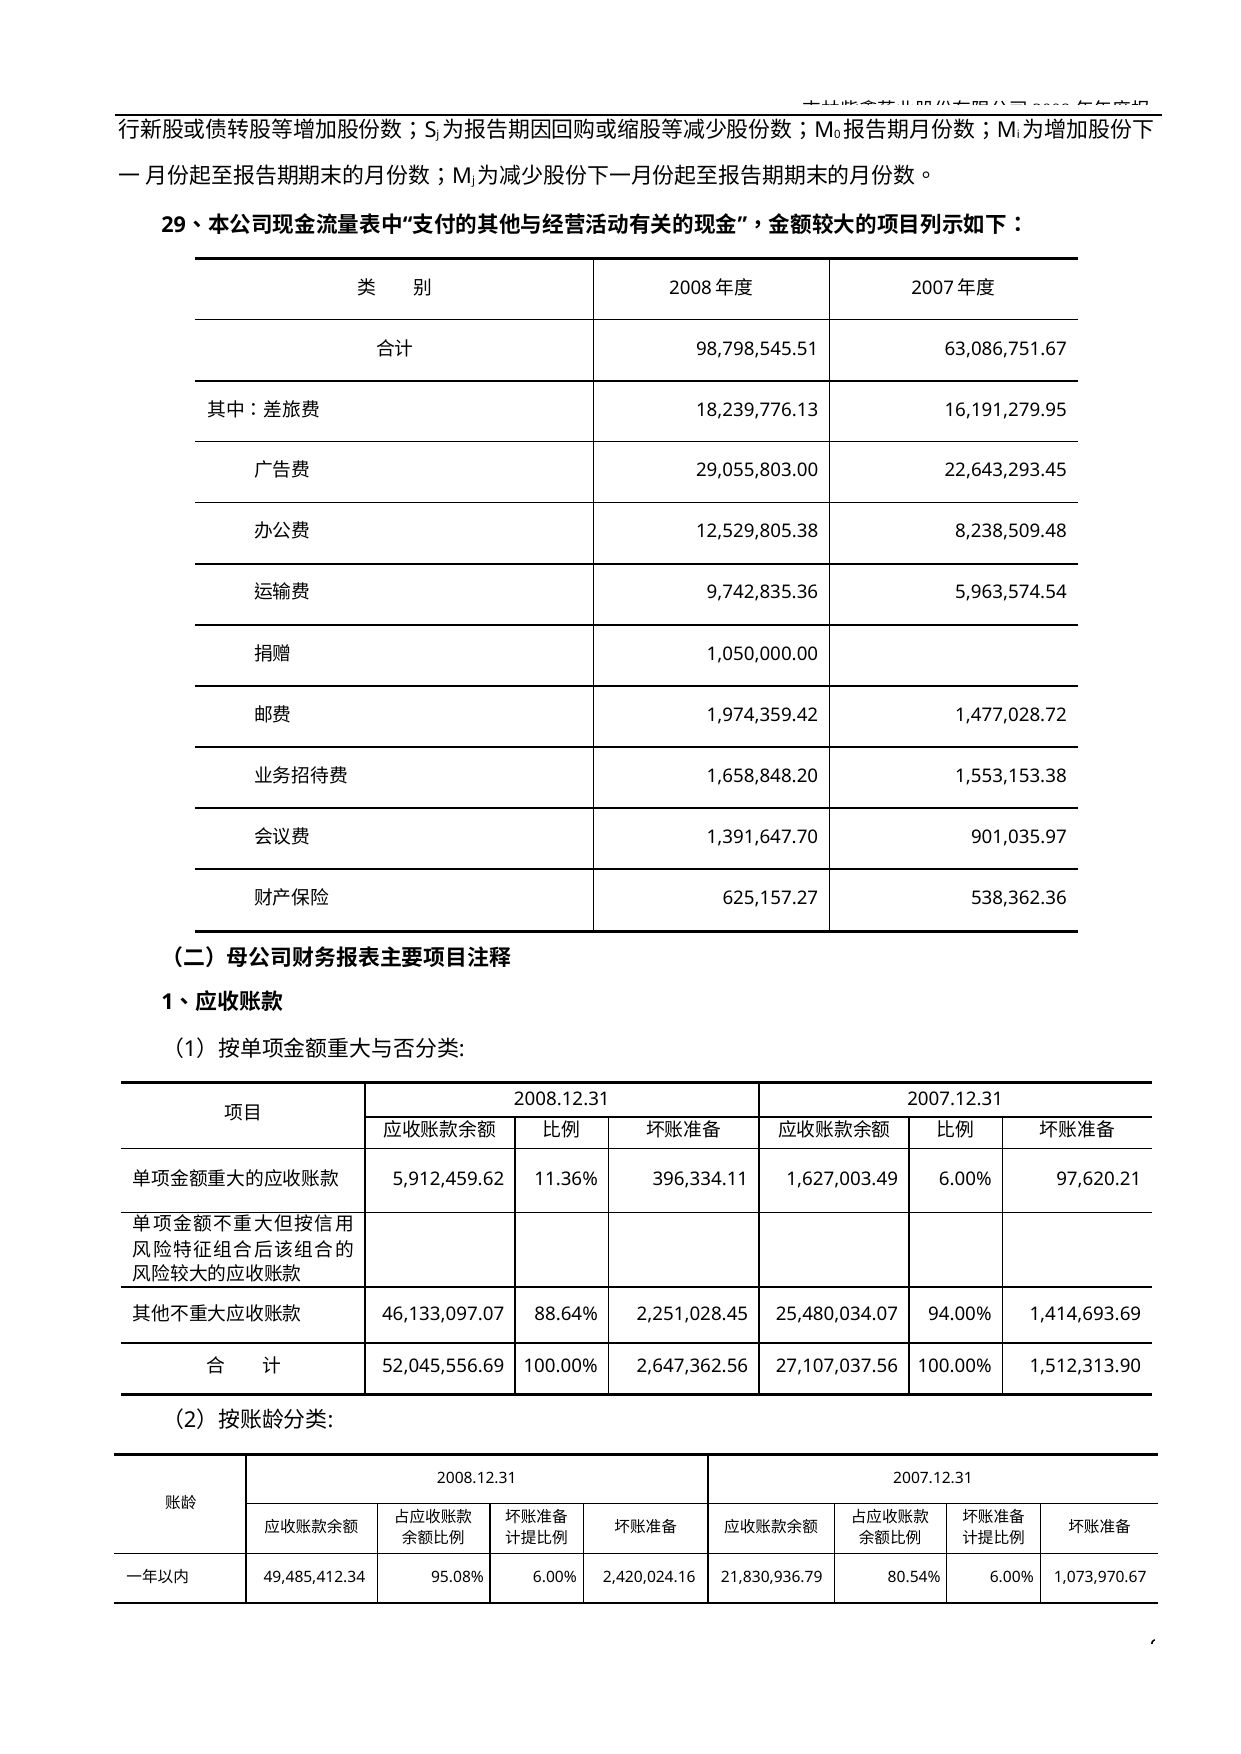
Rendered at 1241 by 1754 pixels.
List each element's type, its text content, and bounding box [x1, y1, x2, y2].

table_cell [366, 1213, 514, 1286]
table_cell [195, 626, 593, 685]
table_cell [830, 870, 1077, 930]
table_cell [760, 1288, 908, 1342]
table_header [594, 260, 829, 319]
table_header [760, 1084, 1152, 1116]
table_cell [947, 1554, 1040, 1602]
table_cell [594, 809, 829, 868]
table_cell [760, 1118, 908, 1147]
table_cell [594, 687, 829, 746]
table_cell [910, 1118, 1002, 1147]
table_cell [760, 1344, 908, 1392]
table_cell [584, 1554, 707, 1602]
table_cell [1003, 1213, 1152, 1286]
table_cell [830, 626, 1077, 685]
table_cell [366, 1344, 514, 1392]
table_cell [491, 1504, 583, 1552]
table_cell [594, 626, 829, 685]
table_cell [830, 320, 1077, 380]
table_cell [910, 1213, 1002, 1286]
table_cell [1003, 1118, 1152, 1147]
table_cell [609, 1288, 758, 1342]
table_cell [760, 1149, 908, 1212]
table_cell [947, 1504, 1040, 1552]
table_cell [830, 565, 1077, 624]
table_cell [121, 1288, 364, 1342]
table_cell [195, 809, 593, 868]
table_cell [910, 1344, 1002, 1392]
subtitle 29、本公司现金流量表中“支付的其他与经营活动有关的现金”，金额较大的项目列示如下： [161, 209, 1166, 239]
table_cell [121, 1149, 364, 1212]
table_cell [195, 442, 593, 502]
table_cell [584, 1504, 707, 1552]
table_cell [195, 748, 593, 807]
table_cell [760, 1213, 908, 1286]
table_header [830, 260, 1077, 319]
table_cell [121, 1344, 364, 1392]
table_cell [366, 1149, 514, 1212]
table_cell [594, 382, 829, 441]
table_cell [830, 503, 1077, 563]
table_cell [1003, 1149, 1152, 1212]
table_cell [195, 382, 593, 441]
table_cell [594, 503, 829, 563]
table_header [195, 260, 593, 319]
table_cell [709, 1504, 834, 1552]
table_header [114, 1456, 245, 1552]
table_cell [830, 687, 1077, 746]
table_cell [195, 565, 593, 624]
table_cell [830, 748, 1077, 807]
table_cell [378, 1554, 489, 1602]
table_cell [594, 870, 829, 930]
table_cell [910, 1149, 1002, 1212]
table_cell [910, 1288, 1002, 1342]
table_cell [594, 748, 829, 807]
text （2）按账龄分类: [162, 1404, 1166, 1434]
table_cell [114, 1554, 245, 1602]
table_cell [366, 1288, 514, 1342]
text （二）母公司财务报表主要项目注释 1、应收账款 [161, 942, 515, 1016]
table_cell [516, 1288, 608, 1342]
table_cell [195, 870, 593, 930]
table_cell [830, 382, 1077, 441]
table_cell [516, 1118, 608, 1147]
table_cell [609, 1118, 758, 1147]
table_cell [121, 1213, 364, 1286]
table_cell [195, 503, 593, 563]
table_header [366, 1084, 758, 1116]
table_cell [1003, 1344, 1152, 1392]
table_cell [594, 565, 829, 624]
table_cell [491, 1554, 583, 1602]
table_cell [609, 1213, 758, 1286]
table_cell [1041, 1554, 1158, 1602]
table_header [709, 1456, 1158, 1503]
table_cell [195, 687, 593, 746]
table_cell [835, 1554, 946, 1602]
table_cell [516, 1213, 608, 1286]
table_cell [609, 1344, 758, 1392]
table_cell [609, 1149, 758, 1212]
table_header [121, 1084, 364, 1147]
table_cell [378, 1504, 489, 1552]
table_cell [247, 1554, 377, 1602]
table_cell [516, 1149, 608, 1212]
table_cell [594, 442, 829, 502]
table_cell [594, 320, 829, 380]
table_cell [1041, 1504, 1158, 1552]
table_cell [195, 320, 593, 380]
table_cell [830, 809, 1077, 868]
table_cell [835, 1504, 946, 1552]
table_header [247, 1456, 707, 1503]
text （1）按单项金额重大与否分类: [162, 1033, 1166, 1063]
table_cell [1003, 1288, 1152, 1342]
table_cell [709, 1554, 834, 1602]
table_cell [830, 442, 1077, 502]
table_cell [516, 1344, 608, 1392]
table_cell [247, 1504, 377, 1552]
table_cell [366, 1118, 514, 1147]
text 行新股或债转股等增加股份数；Sj 为报告期因回购或缩股等减少股份数；M0 报告期月份数；Mi 为增加股份下一 月份起至报告期期末的月份数；Mj 为减少股份下一月份起至报告期期末的月份数。 [118, 114, 1163, 191]
